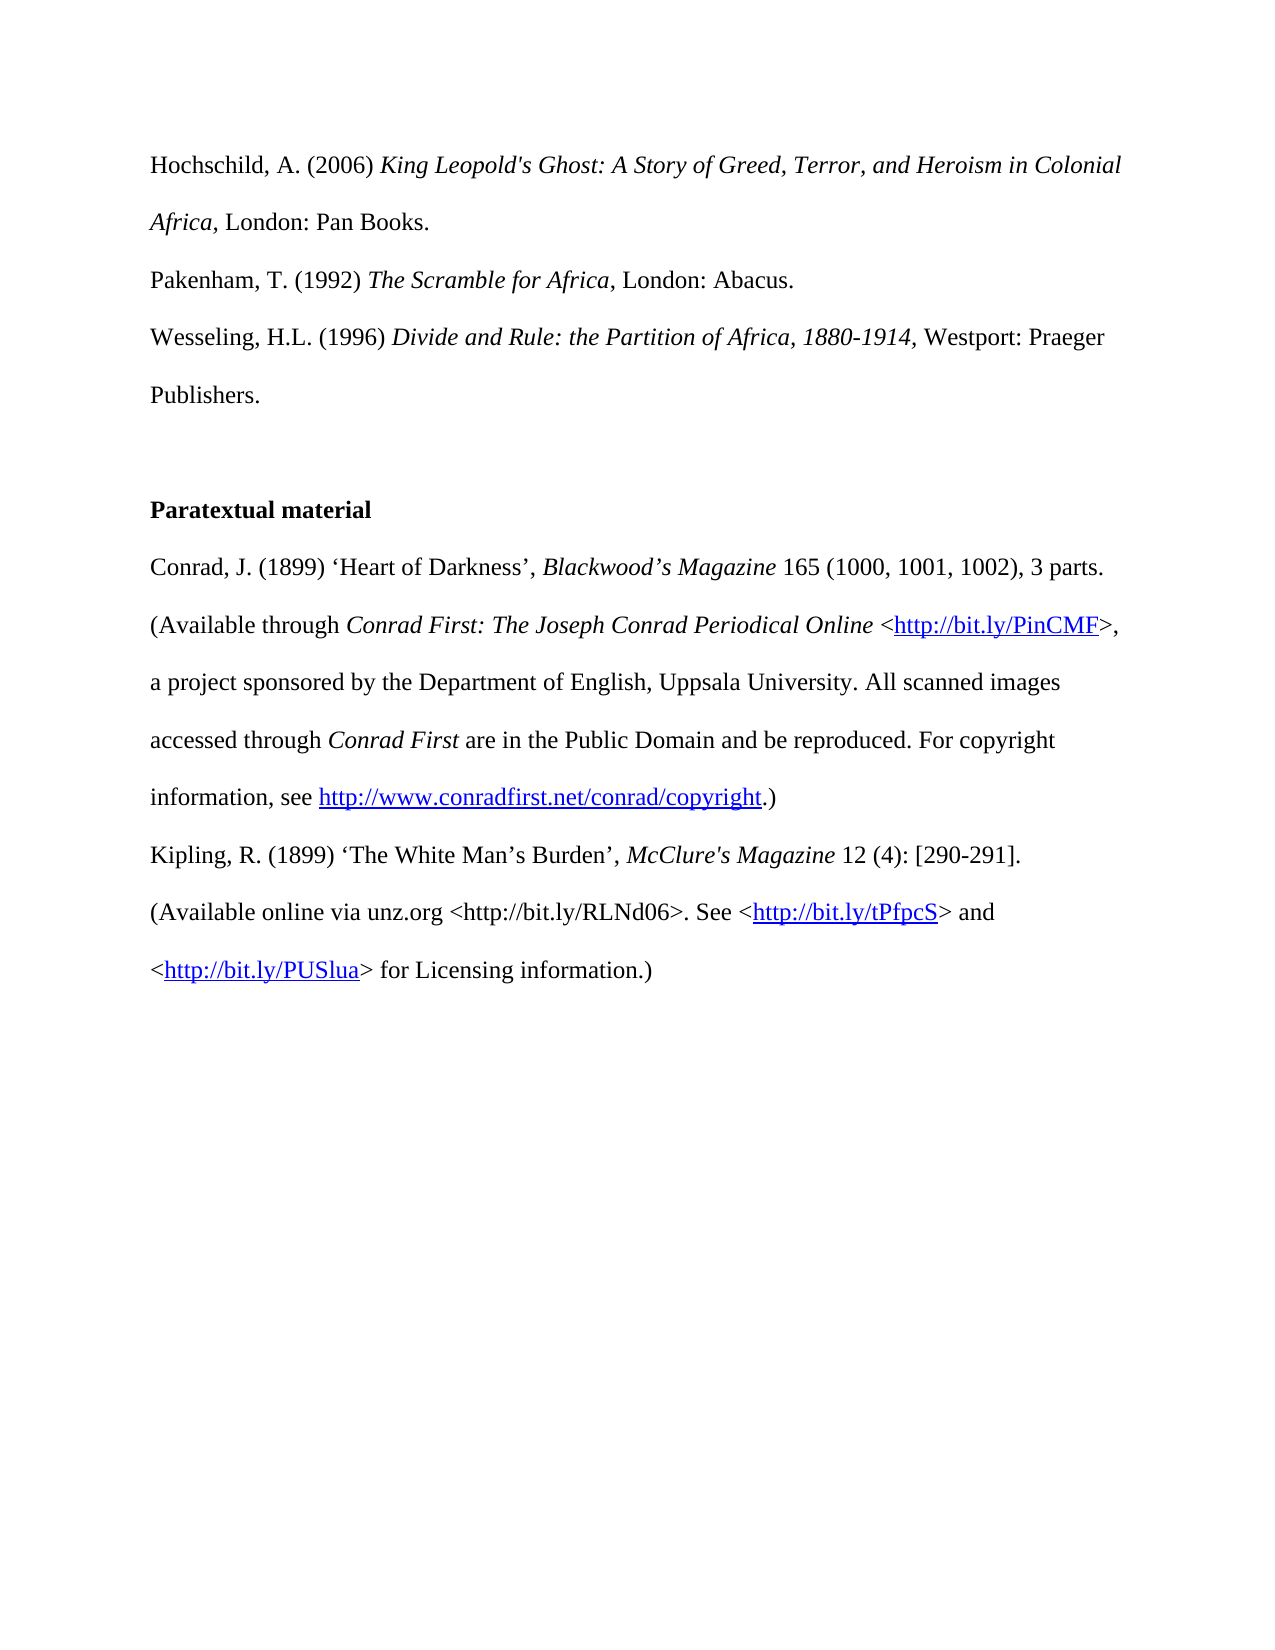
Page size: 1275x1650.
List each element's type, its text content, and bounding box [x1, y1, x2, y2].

text Paratextual material [150, 495, 1125, 524]
text Wesseling, H.L. (1996) Divide and Rule: the Partition of Africa, 1880-1914, Westport: Praeger Publishers. [150, 322, 1125, 409]
text Hochschild, A. (2006) King Leopold's Ghost: A Story of Greed, Terror, and Heroism in Colonial Africa, London: Pan Books. [150, 150, 1125, 236]
text Kipling, R. (1899) ‘The White Man’s Burden’, McClure's Magazine 12 (4): [290-291]. (Available online via unz.org <http://bit.ly/RLNd06>. See <http://bit.ly/tPfpcS> and <http://bit.ly/PUSlua> for Licensing information.) [150, 840, 1125, 984]
text Conrad, J. (1899) ‘Heart of Darkness’, Blackwood’s Magazine 165 (1000, 1001, 1002), 3 parts. (Available through Conrad First: The Joseph Conrad Periodical Online <http://bit.ly/PinCMF>, a project sponsored by the Department of English, Uppsala University. All scanned images accessed through Conrad First are in the Public Domain and be reproduced. For copyright information, see http://www.conradfirst.net/conrad/copyright.) [150, 552, 1125, 811]
text Pakenham, T. (1992) The Scramble for Africa, London: Abacus. [150, 265, 1125, 294]
